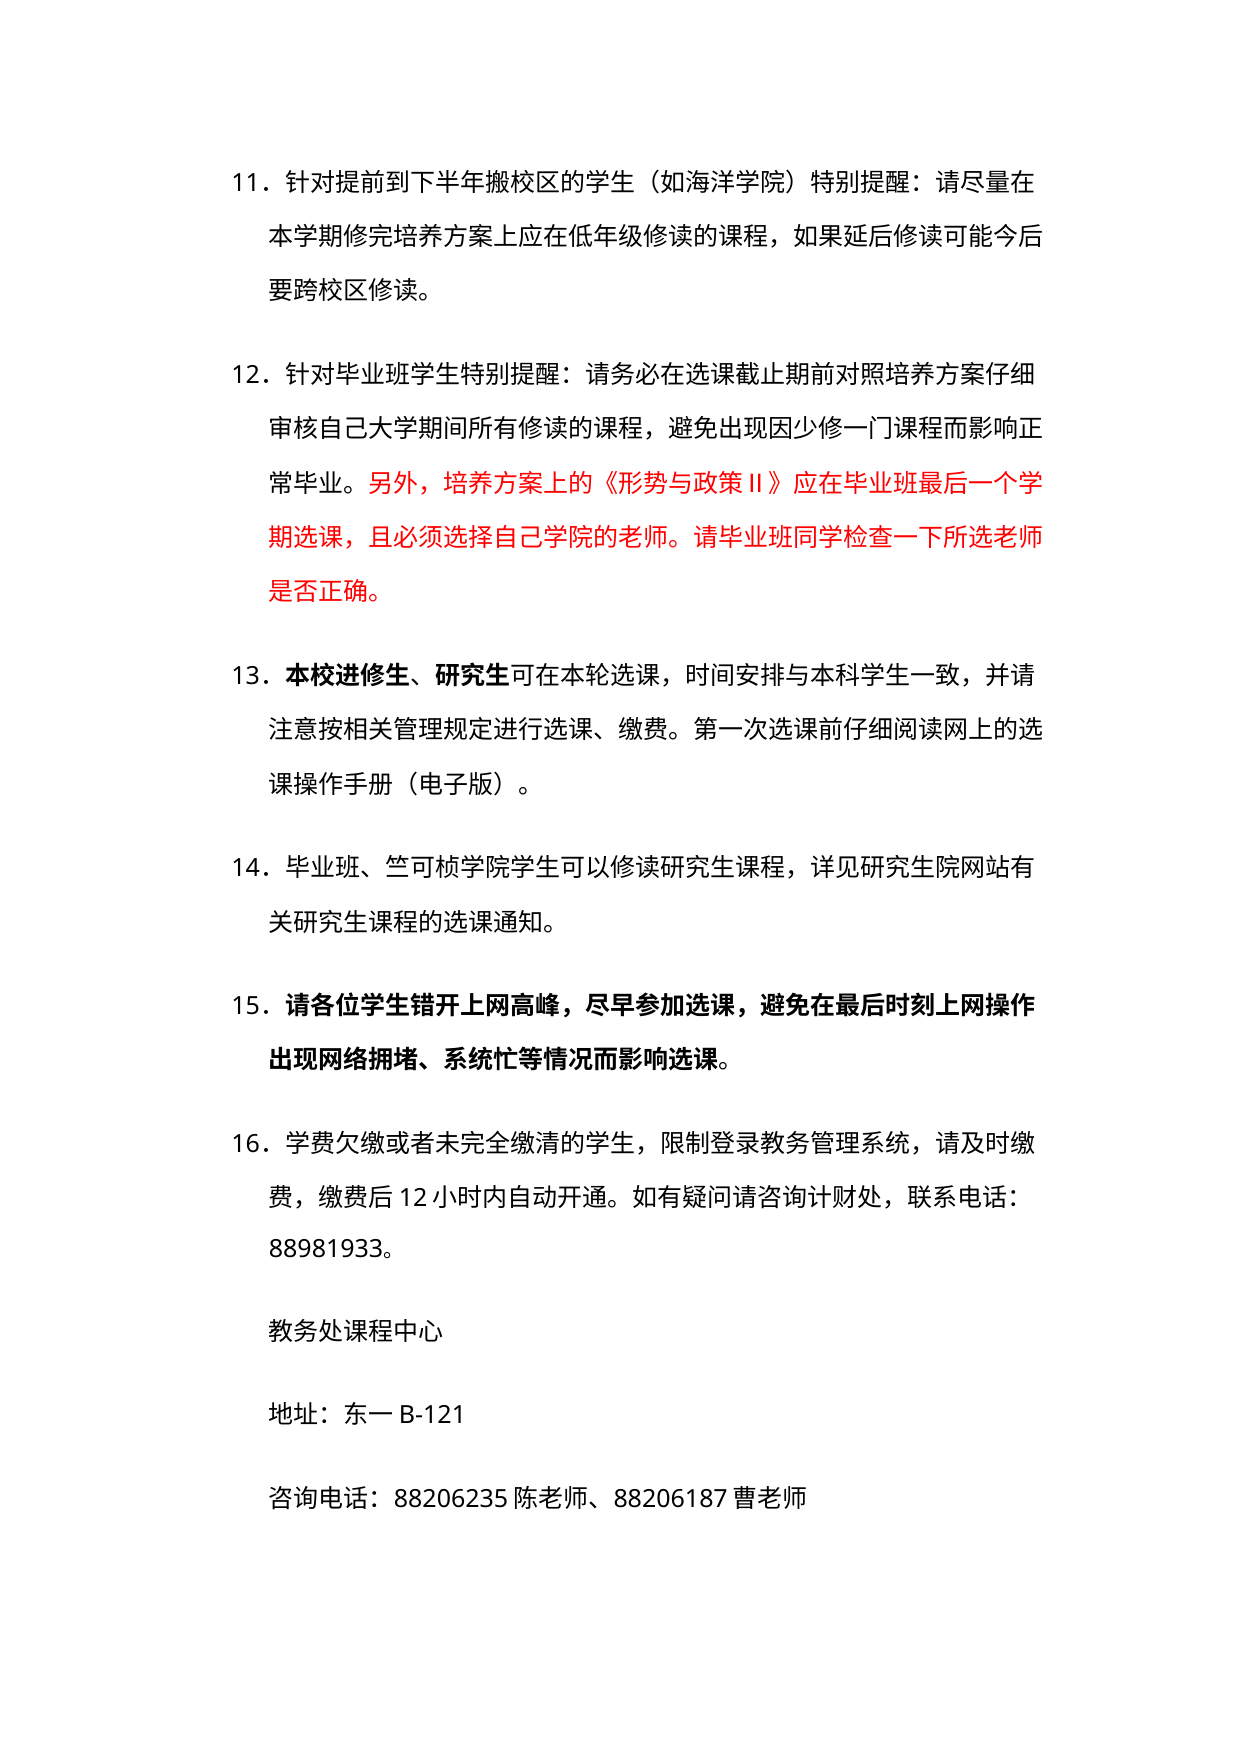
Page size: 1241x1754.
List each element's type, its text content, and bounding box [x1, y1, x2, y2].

text 15．请各位学生错开上网高峰，尽早参加选课，避免在最后时刻上网操作出现网络拥堵、系统忙等情况而影响选课。 [231, 986, 1053, 1076]
text 地址：东一B-121 [269, 1395, 1053, 1431]
text 11．针对提前到下半年搬校区的学生（如海洋学院）特别提醒：请尽量在本学期修完培养方案上应在低年级修读的课程，如果延后修读可能今后要跨校区修读。 [231, 162, 1053, 307]
text 13．本校进修生、研究生可在本轮选课，时间安排与本科学生一致，并请注意按相关管理规定进行选课、缴费。第一次选课前仔细阅读网上的选课操作手册（电子版）。 [231, 655, 1053, 800]
text 咨询电话：88206235陈老师、88206187曹老师 [269, 1478, 1053, 1514]
text 14．毕业班、竺可桢学院学生可以修读研究生课程，详见研究生院网站有关研究生课程的选课通知。 [231, 848, 1053, 938]
text 16．学费欠缴或者未完全缴清的学生，限制登录教务管理系统，请及时缴费，缴费后12小时内自动开通。如有疑问请咨询计财处，联系电话：88981933。 [231, 1123, 1053, 1265]
text 12．针对毕业班学生特别提醒：请务必在选课截止期前对照培养方案仔细审核自己大学期间所有修读的课程，避免出现因少修一门课程而影响正常毕业。另外，培养方案上的《形势与政策Ⅱ》应在毕业班最后一个学期选课，且必须选择自己学院的老师。请毕业班同学检查一下所选老师是否正确。 [231, 354, 1053, 608]
text 教务处课程中心 [269, 1311, 1053, 1347]
